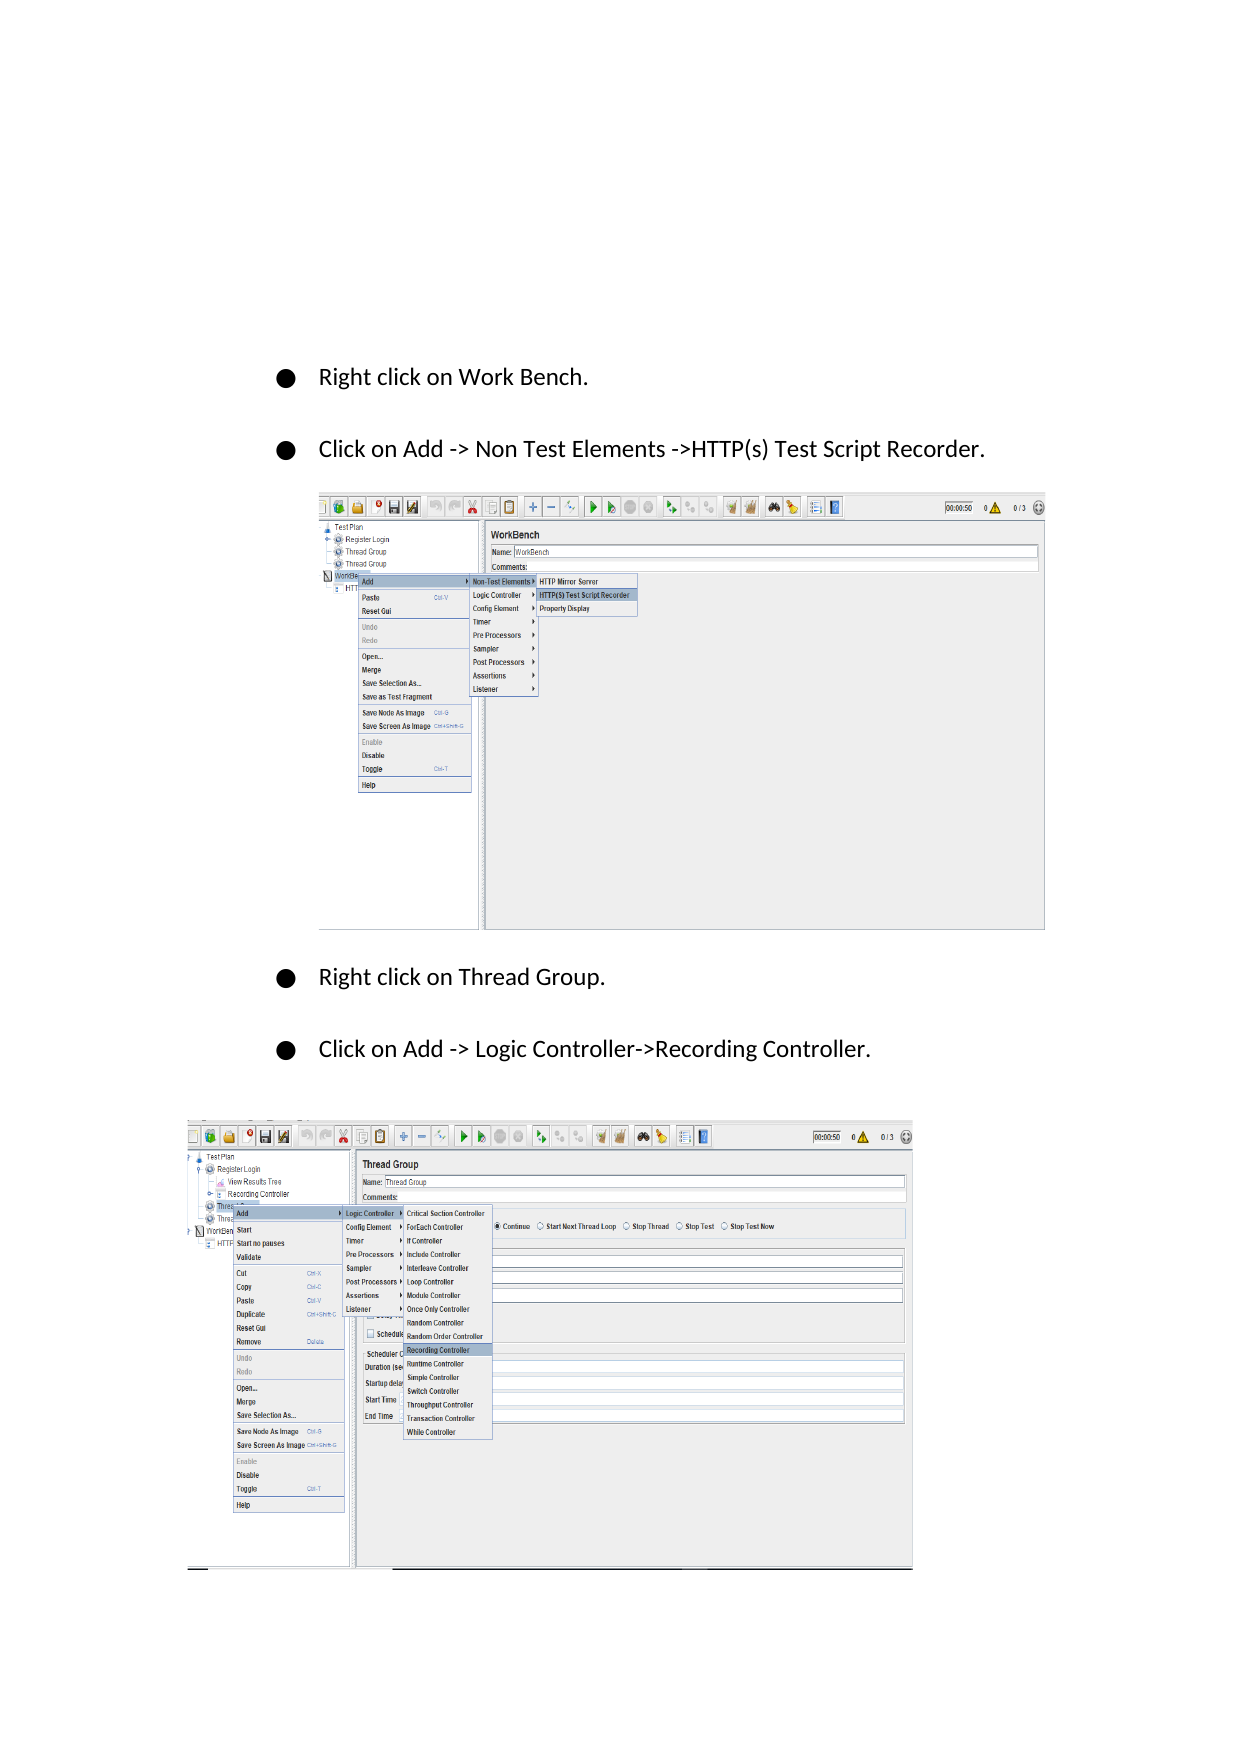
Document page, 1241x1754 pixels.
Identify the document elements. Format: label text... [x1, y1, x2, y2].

picture [187, 1120, 913, 1570]
list Right click on Thread Group. [275, 949, 1053, 1000]
picture [318, 492, 1046, 930]
list Right click on Work Bench. [275, 348, 1053, 399]
list Click on Add -> Logic Controller->Recording Controller. [275, 1021, 1053, 1072]
list Click on Add -> Non Test Elements ->HTTP(s) Test Script Recorder. [275, 420, 1053, 472]
